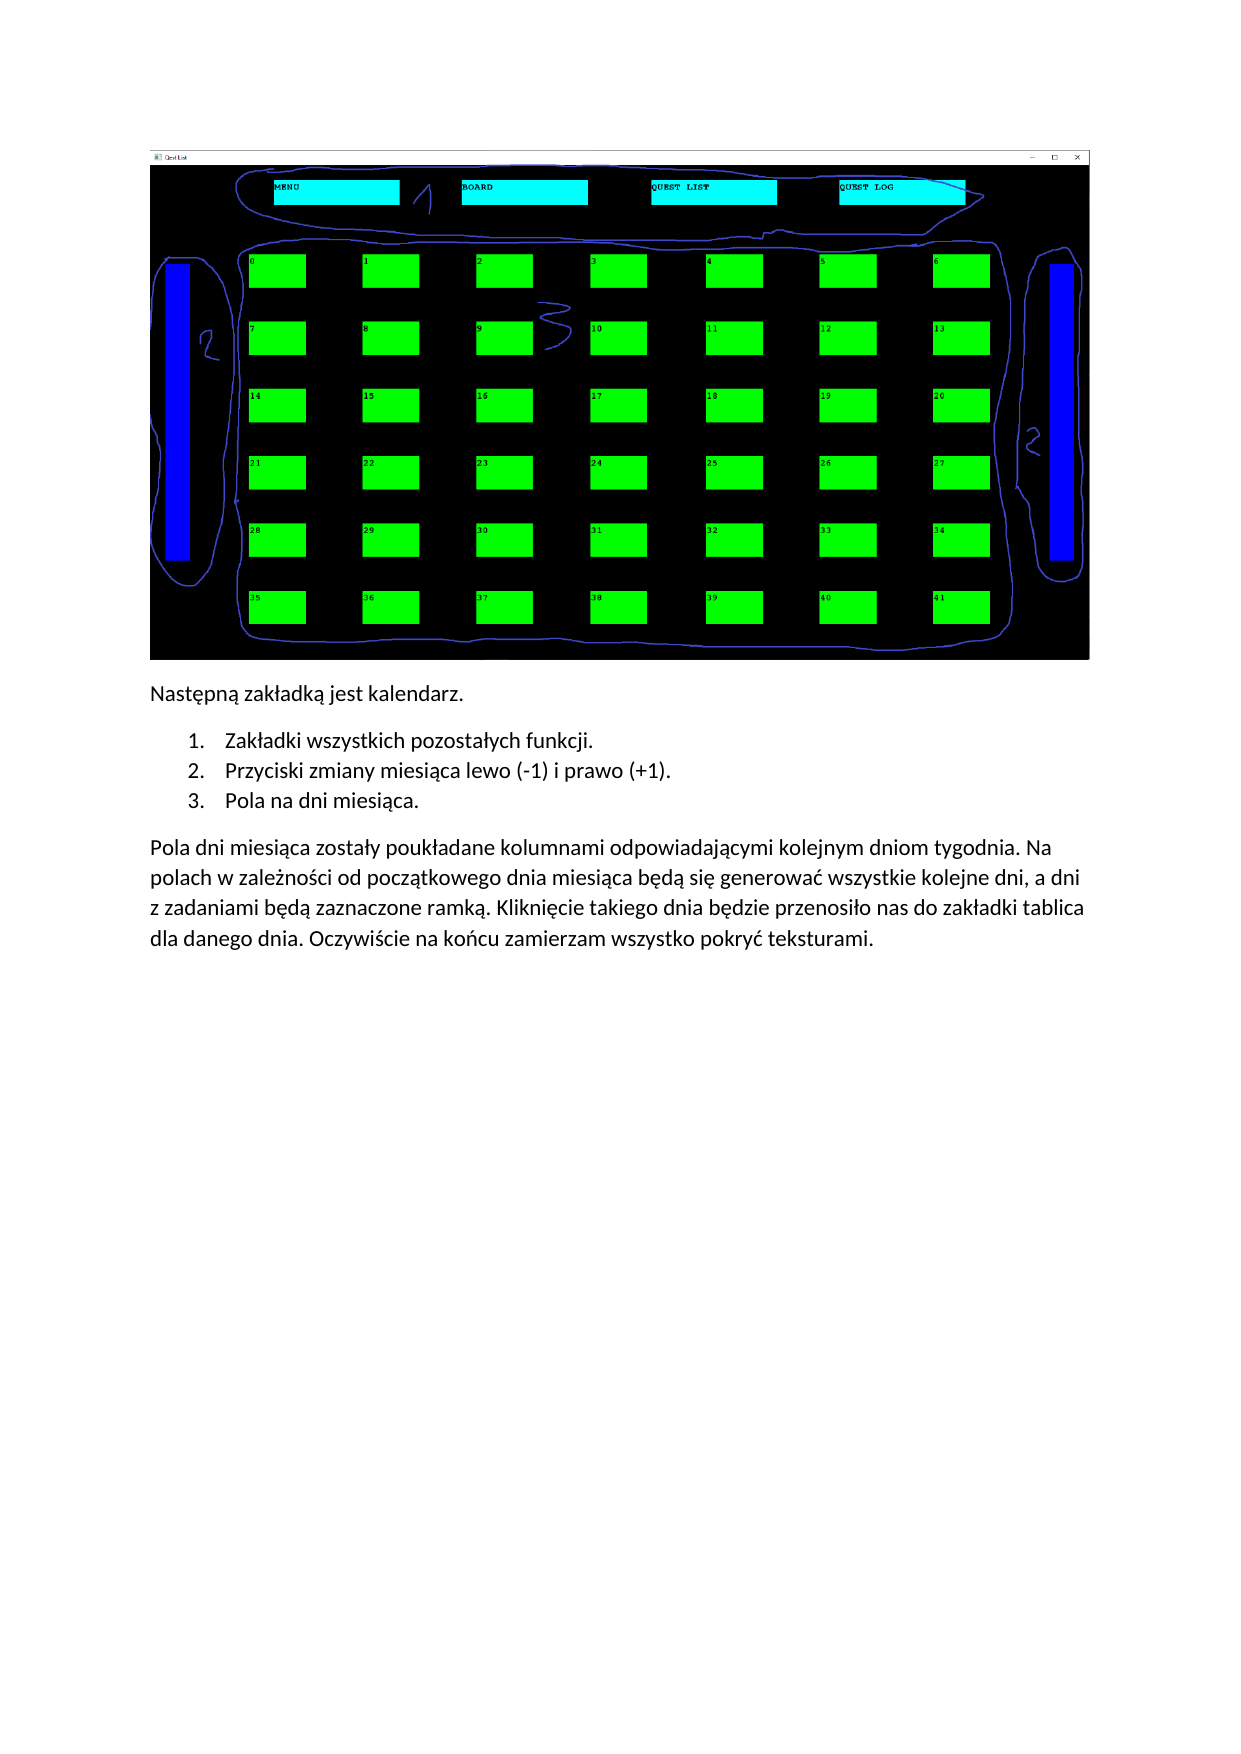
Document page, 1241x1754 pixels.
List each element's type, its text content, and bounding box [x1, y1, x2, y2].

list Przyciski zmiany miesiąca lewo (-1) i prawo (+1). [187, 756, 1090, 784]
list Zakładki wszystkich pozostałych funkcji. [187, 726, 1090, 754]
text Następną zakładką jest kalendarz. [150, 679, 1090, 707]
picture [150, 150, 1090, 660]
text Pola dni miesiąca zostały poukładane kolumnami odpowiadającymi kolejnym dniom tygodnia. Na polach w zależności od początkowego dnia miesiąca będą się generować wszystkie kolejne dni, a dni z zadaniami będą zaznaczone ramką. Kliknięcie takiego dnia będzie przenosiło nas do zakładki tablica dla danego dnia. Oczywiście na końcu zamierzam wszystko pokryć teksturami. [150, 833, 1090, 952]
list Pola na dni miesiąca. [187, 786, 1090, 814]
